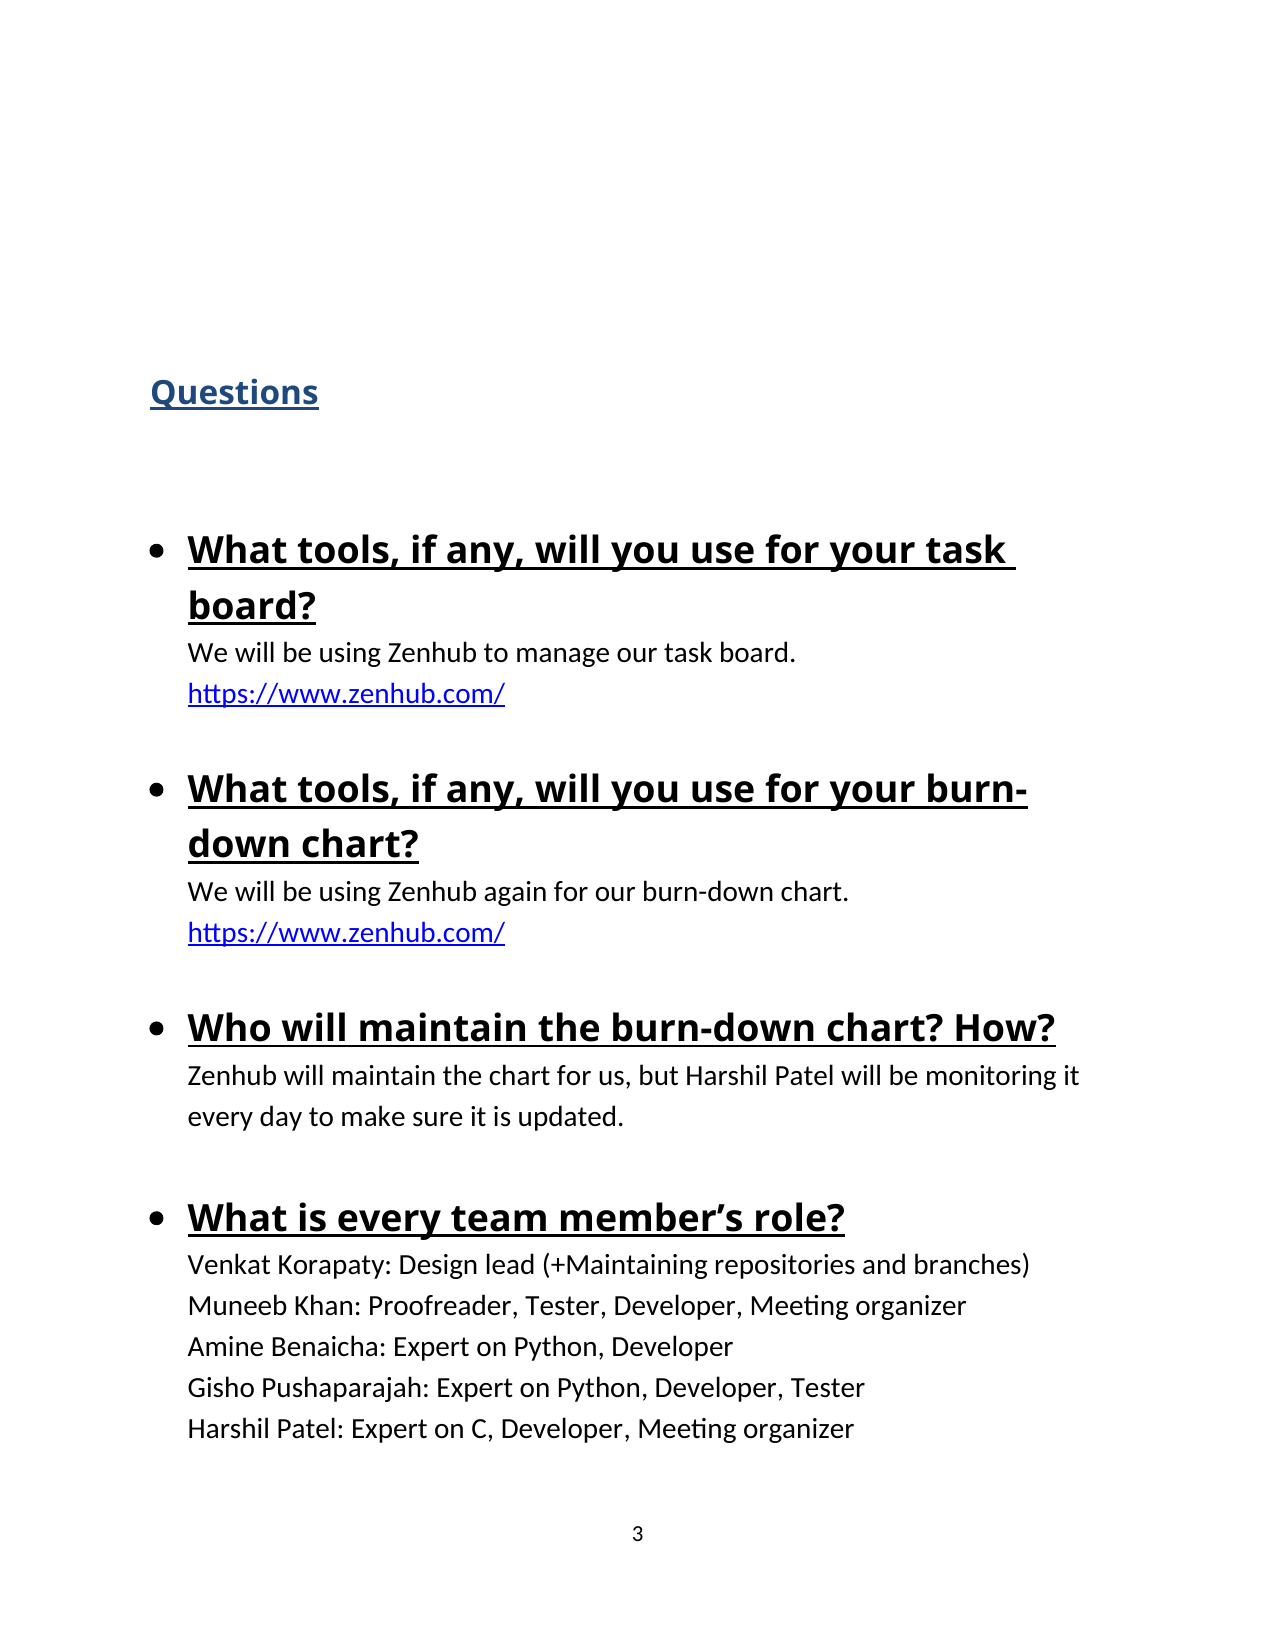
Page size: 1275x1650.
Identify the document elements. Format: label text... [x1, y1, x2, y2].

list Harshil Patel: Expert on C, Developer, Meeting organizer [187, 1410, 1125, 1446]
list Zenhub will maintain the chart for us, but Harshil Patel will be monitoring it every day to make sure it is updated. [187, 1057, 1125, 1133]
list Who will maintain the burn-down chart? How? [150, 1002, 1125, 1053]
text Questions [150, 369, 1125, 499]
list What tools, if any, will you use for your task board? [150, 524, 1125, 630]
list Amine Benaicha: Expert on Python, Developer [187, 1328, 1125, 1364]
list Gisho Pushaparajah: Expert on Python, Developer, Tester [187, 1369, 1125, 1405]
list We will be using Zenhub again for our burn-down chart. [187, 873, 1125, 908]
list What is every team member’s role? [150, 1191, 1125, 1242]
list Muneeb Khan: Proofreader, Tester, Developer, Meeting organizer [187, 1287, 1125, 1323]
list https://www.zenhub.com/ [187, 914, 1125, 949]
list What tools, if any, will you use for your burn-down chart? [150, 763, 1125, 869]
list Venkat Korapaty: Design lead (+Maintaining repositories and branches) [187, 1246, 1125, 1282]
list We will be using Zenhub to manage our task board. [187, 634, 1125, 670]
list https://www.zenhub.com/ [187, 675, 1125, 711]
